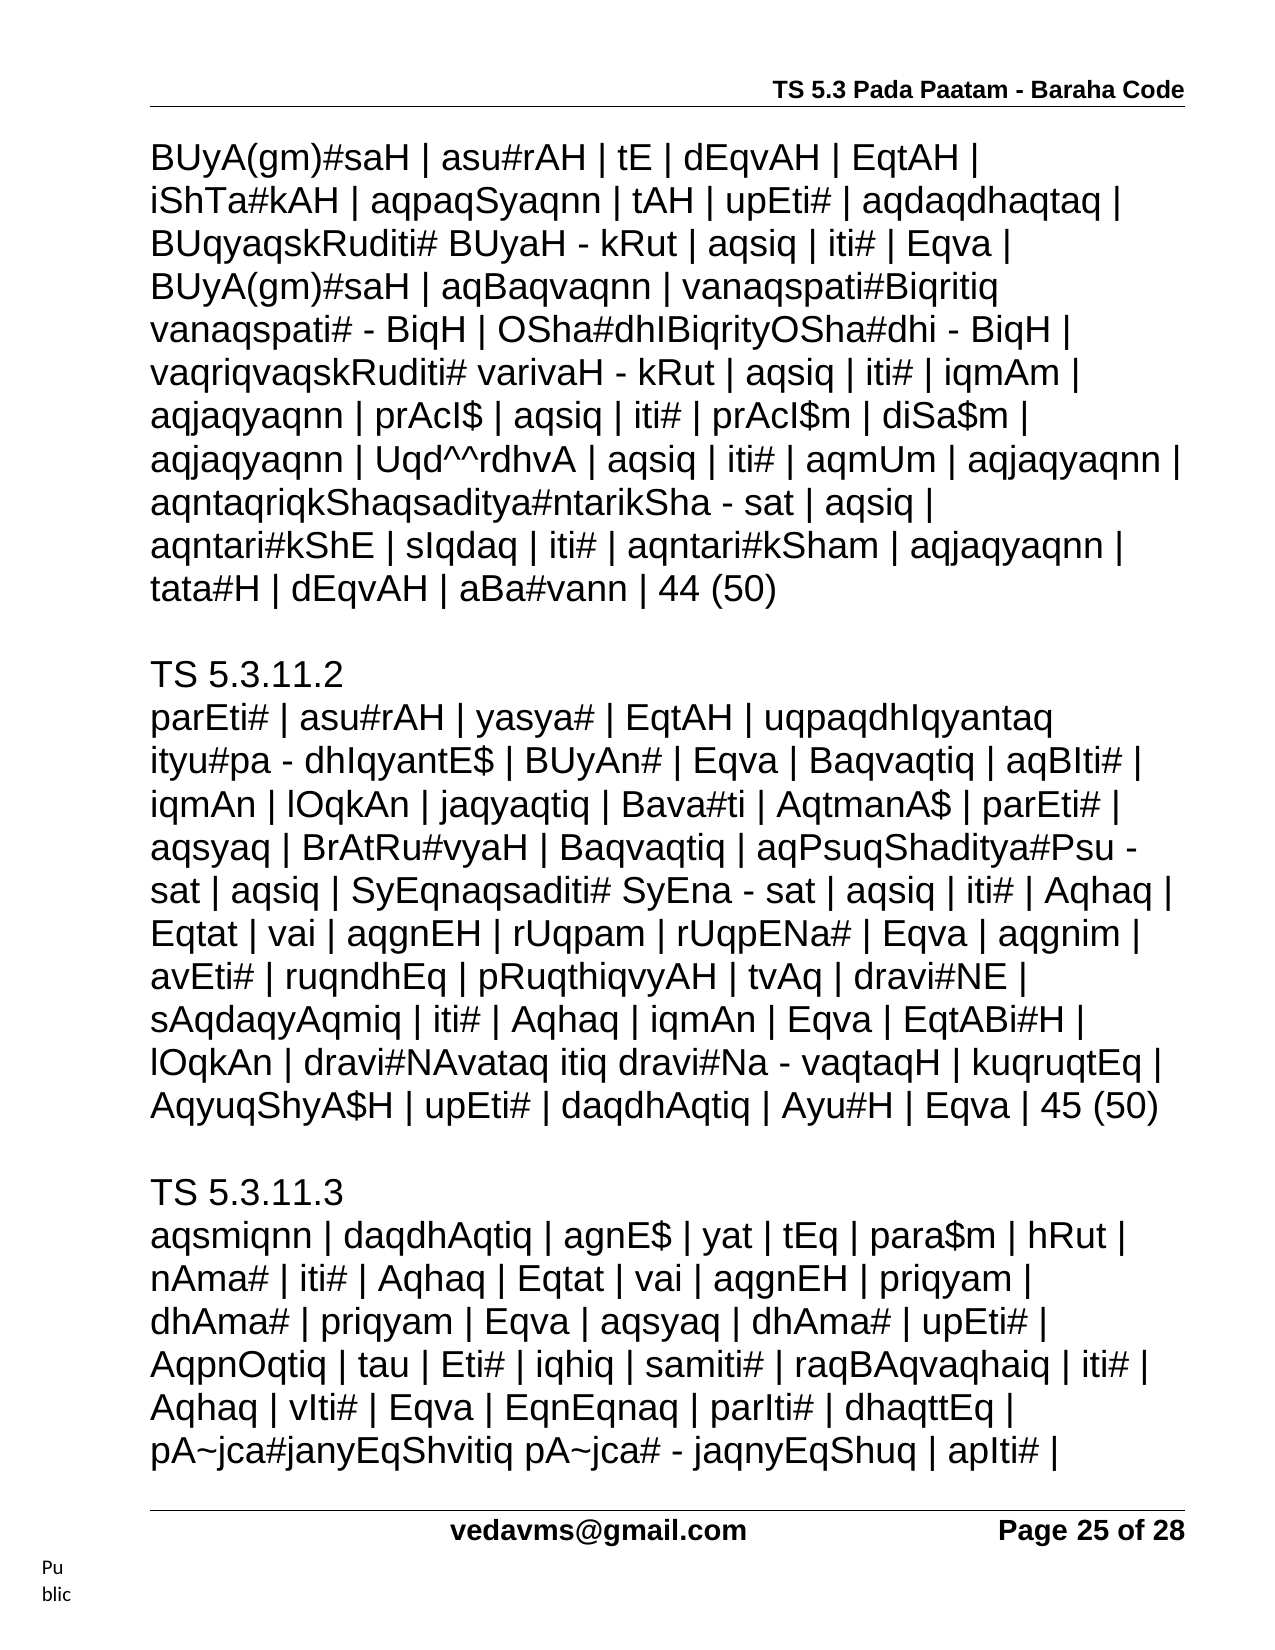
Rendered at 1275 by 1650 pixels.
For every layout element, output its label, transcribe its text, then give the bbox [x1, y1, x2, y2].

text TS 5.3.11.3 [150, 1170, 1185, 1213]
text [150, 135, 1185, 351]
text vaqriqvaqskRuditi# varivaH - kRut | aqsiq | iti# | iqmAm | aqjaqyaqnn | prAcI$ | aqsiq | iti# | prAcI$m | diSa$m | aqjaqyaqnn | Uqd^^rdhvA | aqsiq | iti# | aqmUm | aqjaqyaqnn | aqntaqriqkShaqsaditya#ntarikSha - sat | aqsiq | aqntari#kShE | sIqdaq | iti# | aqntari#kSham | aqjaqyaqnn | tata#H | dEqvAH | aBa#vann | 44 (50) [150, 351, 1185, 609]
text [150, 1213, 1185, 1472]
text parEti# | asu#rAH | yasya# | EqtAH | uqpaqdhIqyantaq ityu#pa - dhIqyantE$ | BUyAn# | Eqva | Baqvaqtiq | aqBIti# | iqmAn | lOqkAn | jaqyaqtiq | Bava#ti | AqtmanA$ | parEti# | aqsyaq | BrAtRu#vyaH | Baqvaqtiq | aqPsuqShaditya#Psu - sat | aqsiq | SyEqnaqsaditi# SyEna - sat | aqsiq | iti# | Aqhaq | Eqtat | vai | aqgnEH | rUqpam | rUqpENa# | Eqva | aqgnim | avEti# | ruqndhEq | pRuqthiqvyAH | tvAq | dravi#NE | sAqdaqyAqmiq | iti# | Aqhaq | iqmAn | Eqva | EqtABi#H | lOqkAn | dravi#NAvataq itiq dravi#Na - vaqtaqH | kuqruqtEq | AqyuqShyA$H | upEti# | daqdhAqtiq | Ayu#H | Eqva | 45 (50) [150, 696, 1185, 1127]
text TS 5.3.11.2 [150, 652, 1185, 696]
